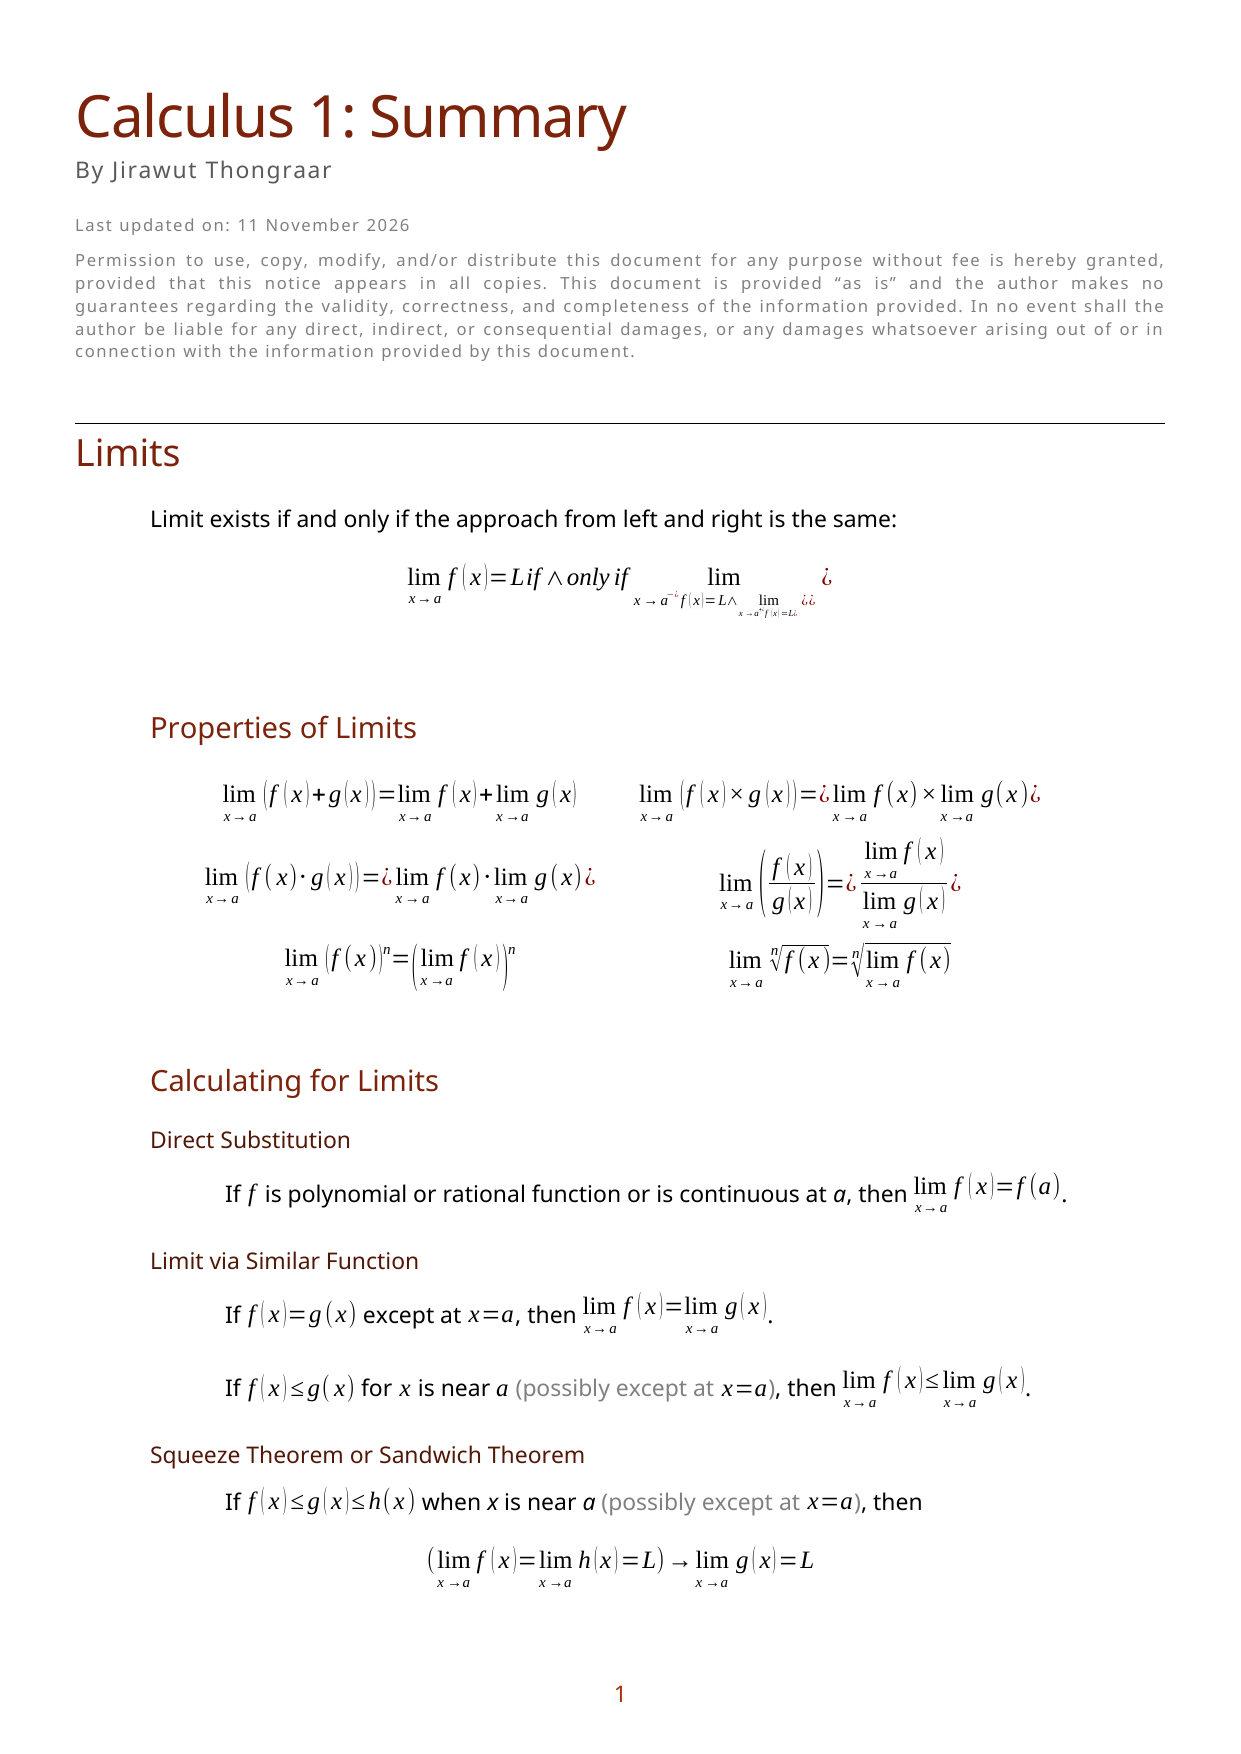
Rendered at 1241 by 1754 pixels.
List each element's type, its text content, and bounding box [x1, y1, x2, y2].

text If is polynomial or rational function or is continuous at a, then . [75, 1171, 1165, 1216]
table_cell [620, 931, 1060, 1001]
text If when x is near a (possibly except at ), then [75, 1486, 1165, 1517]
subtitle By Jirawut Thongraar [75, 154, 1165, 186]
subtitle Limits [75, 424, 1165, 477]
table_cell [620, 836, 1060, 931]
table_header [180, 766, 620, 836]
table_cell [180, 836, 620, 931]
table_header [620, 766, 1060, 836]
title Calculus 1: Summary [75, 75, 1165, 154]
text Permission to use, copy, modify, and/or distribute this document for any purpose without fee is hereby granted, provided that this notice appears in all copies. This document is provided “as is” and the author makes no guarantees regarding the validity, correctness, and completeness of the information provided. In no event shall the author be liable for any direct, indirect, or consequential damages, or any damages whatsoever arising out of or in connection with the information provided by this document. [75, 249, 1165, 363]
text Last updated on: 18 August 2021 [75, 214, 1165, 237]
subtitle Calculating for Limits [75, 1060, 1165, 1100]
text If for is near (possibly except at ), then . [75, 1365, 1165, 1411]
subtitle Squeeze Theorem or Sandwich Theorem [75, 1439, 1165, 1470]
subtitle Limit via Similar Function [75, 1244, 1165, 1276]
table_cell [180, 931, 620, 1001]
text If except at , then . [75, 1291, 1165, 1337]
subtitle Properties of Limits [75, 707, 1165, 747]
subtitle Direct Substitution [75, 1124, 1165, 1155]
text Limit exists if and only if the approach from left and right is the same: [75, 502, 1165, 534]
